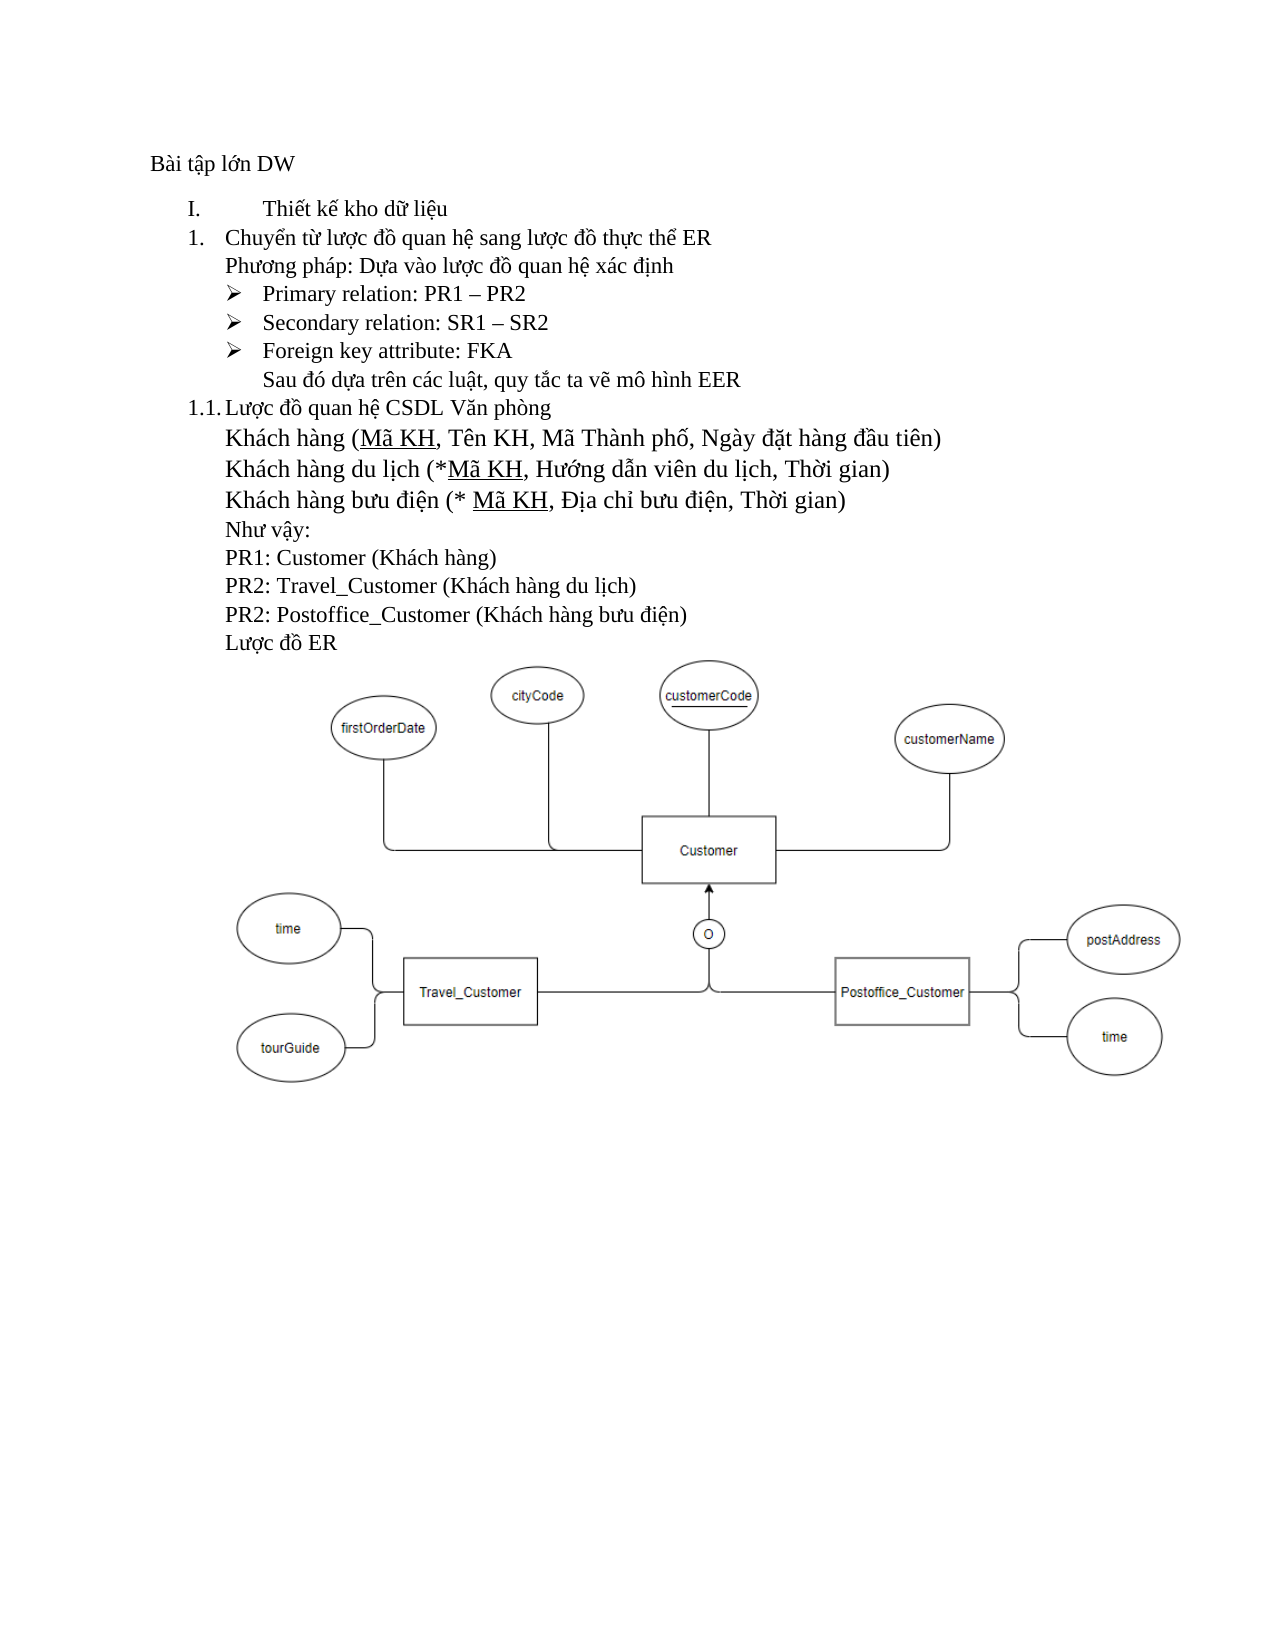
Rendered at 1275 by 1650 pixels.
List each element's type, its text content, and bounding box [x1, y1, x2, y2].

list PR2: Travel_Customer (Khách hàng du lịch) [225, 573, 1125, 599]
list Thiết kế kho dữ liệu [187, 195, 1125, 221]
list Foreign key attribute: FKA [225, 337, 1125, 364]
text Bài tập lớn DW [150, 150, 1125, 176]
list Lược đồ ER [225, 629, 1125, 656]
list Phương pháp: Dựa vào lược đồ quan hệ xác định [225, 252, 1125, 278]
list Secondary relation: SR1 – SR2 [225, 309, 1125, 335]
list Khách hàng (Mã KH, Tên KH, Mã Thành phố, Ngày đặt hàng đầu tiên) [225, 423, 1125, 451]
list Như vậy: [225, 516, 1125, 542]
list Primary relation: PR1 – PR2 [225, 280, 1125, 307]
list PR2: Postoffice_Customer (Khách hàng bưu điện) [225, 601, 1125, 627]
list Sau đó dựa trên các luật, quy tắc ta vẽ mô hình EER [262, 366, 1125, 392]
list Khách hàng bưu điện (* Mã KH, Địa chỉ bưu điện, Thời gian) [225, 485, 1125, 513]
list PR1: Customer (Khách hàng) [225, 544, 1125, 571]
list Khách hàng du lịch (*Mã KH, Hướng dẫn viên du lịch, Thời gian) [225, 454, 1125, 482]
list Lược đồ quan hệ CSDL Văn phòng [187, 394, 1125, 421]
picture [225, 657, 1200, 1122]
list Chuyển từ lược đồ quan hệ sang lược đồ thực thể ER [187, 223, 1125, 250]
